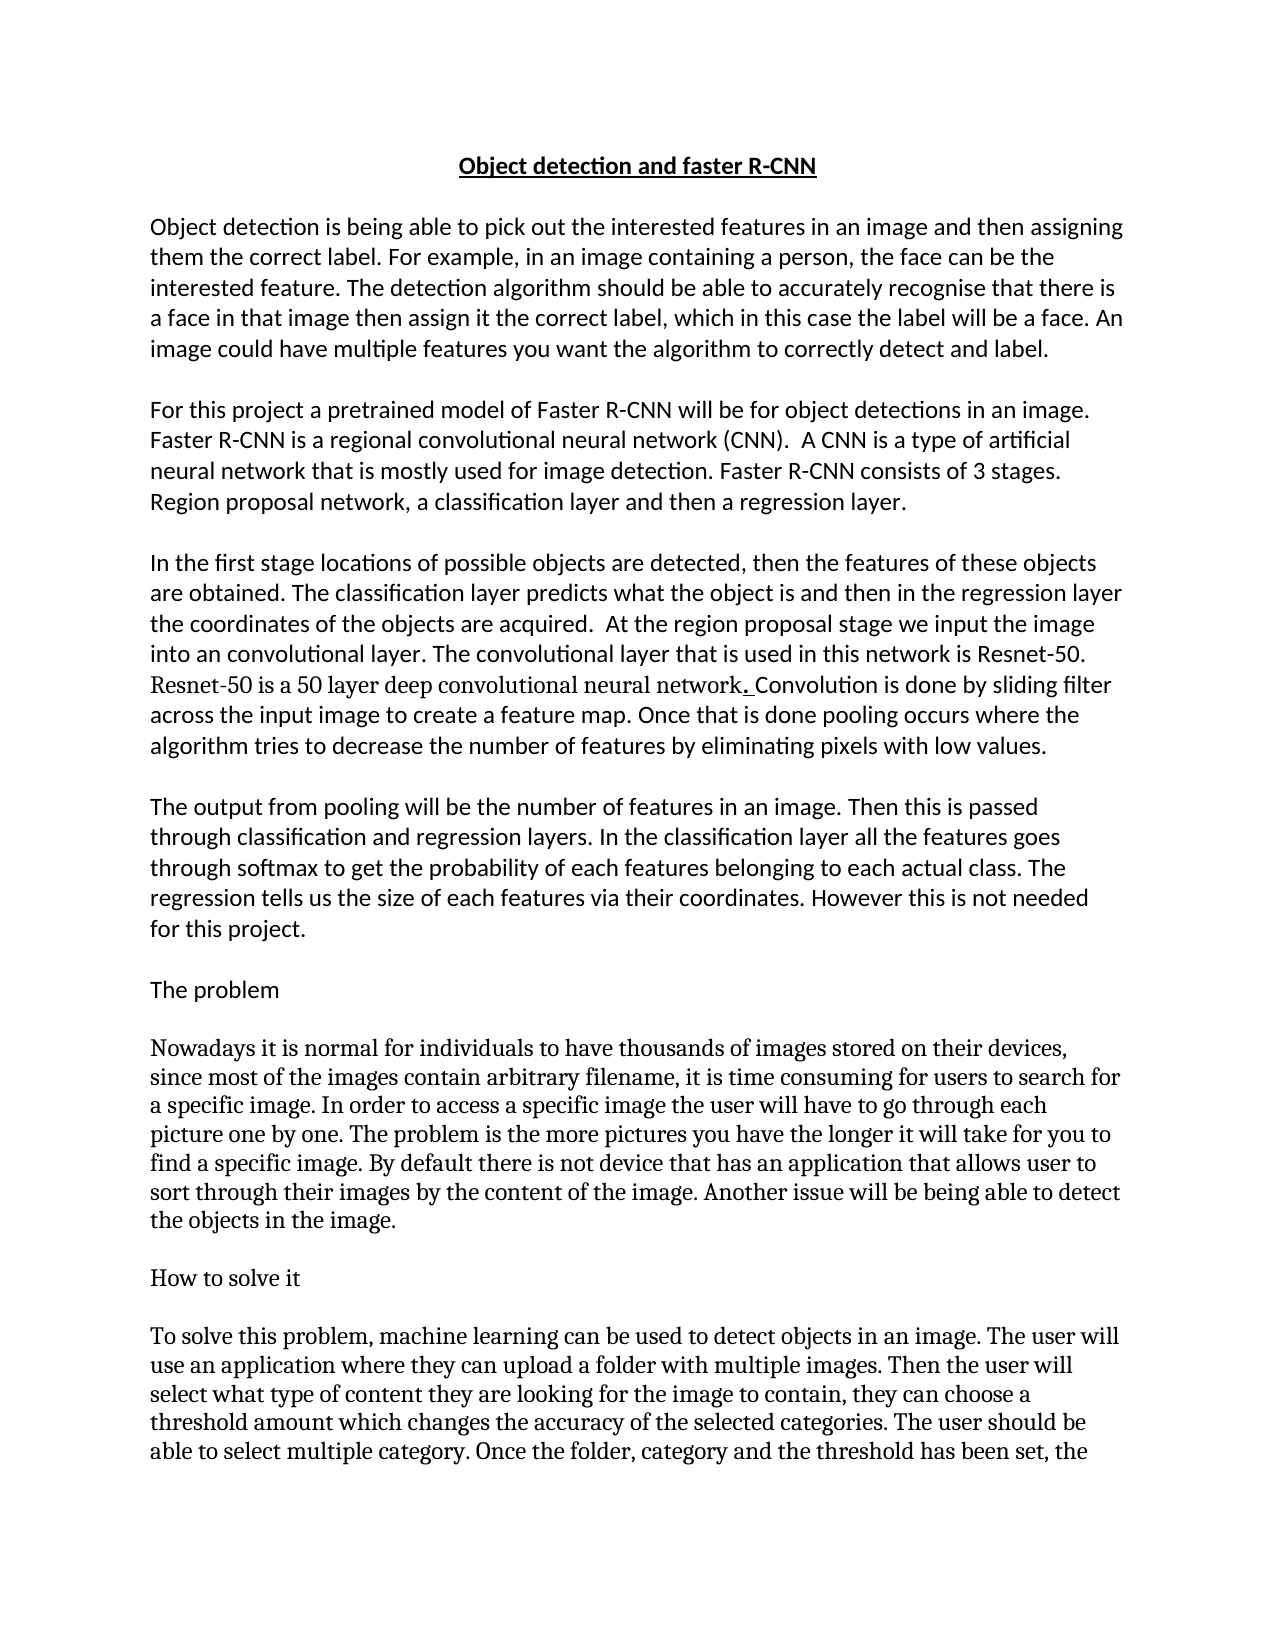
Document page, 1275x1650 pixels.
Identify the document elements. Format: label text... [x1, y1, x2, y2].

text Object detection is being able to pick out the interested features in an image and then assigning them the correct label. For example, in an image containing a person, the face can be the interested feature. The detection algorithm should be able to accurately recognise that there is a face in that image then assign it the correct label, which in this case the label will be a face. An image could have multiple features you want the algorithm to correctly detect and label. [150, 211, 1125, 364]
text For this project a pretrained model of Faster R-CNN will be for object detections in an image. Faster R-CNN is a regional convolutional neural network (CNN). A CNN is a type of artificial neural network that is mostly used for image detection. Faster R-CNN consists of 3 stages. Region proposal network, a classification layer and then a regression layer. [150, 394, 1125, 516]
text Nowadays it is normal for individuals to have thousands of images stored on their devices, since most of the images contain arbitrary filename, it is time consuming for users to search for a specific image. In order to access a specific image the user will have to go through each picture one by one. The problem is the more pictures you have the longer it will take for you to find a specific image. By default there is not device that has an application that allows user to sort through their images by the content of the image. Another issue will be being able to detect the objects in the image. [150, 1034, 1125, 1235]
text In the first stage locations of possible objects are detected, then the features of these objects are obtained. The classification layer predicts what the object is and then in the regression layer the coordinates of the objects are acquired. At the region proposal stage we input the image into an convolutional layer. The convolutional layer that is used in this network is Resnet-50. Resnet-50 is a 50 layer deep convolutional neural network. Convolution is done by sliding filter across the input image to create a feature map. Once that is done pooling occurs where the algorithm tries to decrease the number of features by eliminating pixels with low values. [150, 547, 1125, 760]
text The output from pooling will be the number of features in an image. Then this is passed through classification and regression layers. In the classification layer all the features goes through softmax to get the probability of each features belonging to each actual class. The regression tells us the size of each features via their coordinates. However this is not needed for this project. [150, 791, 1125, 943]
text How to solve it [150, 1264, 1125, 1293]
text The problem [150, 974, 1125, 1004]
text Object detection and faster R-CNN [150, 150, 1125, 181]
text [150, 1322, 1125, 1466]
